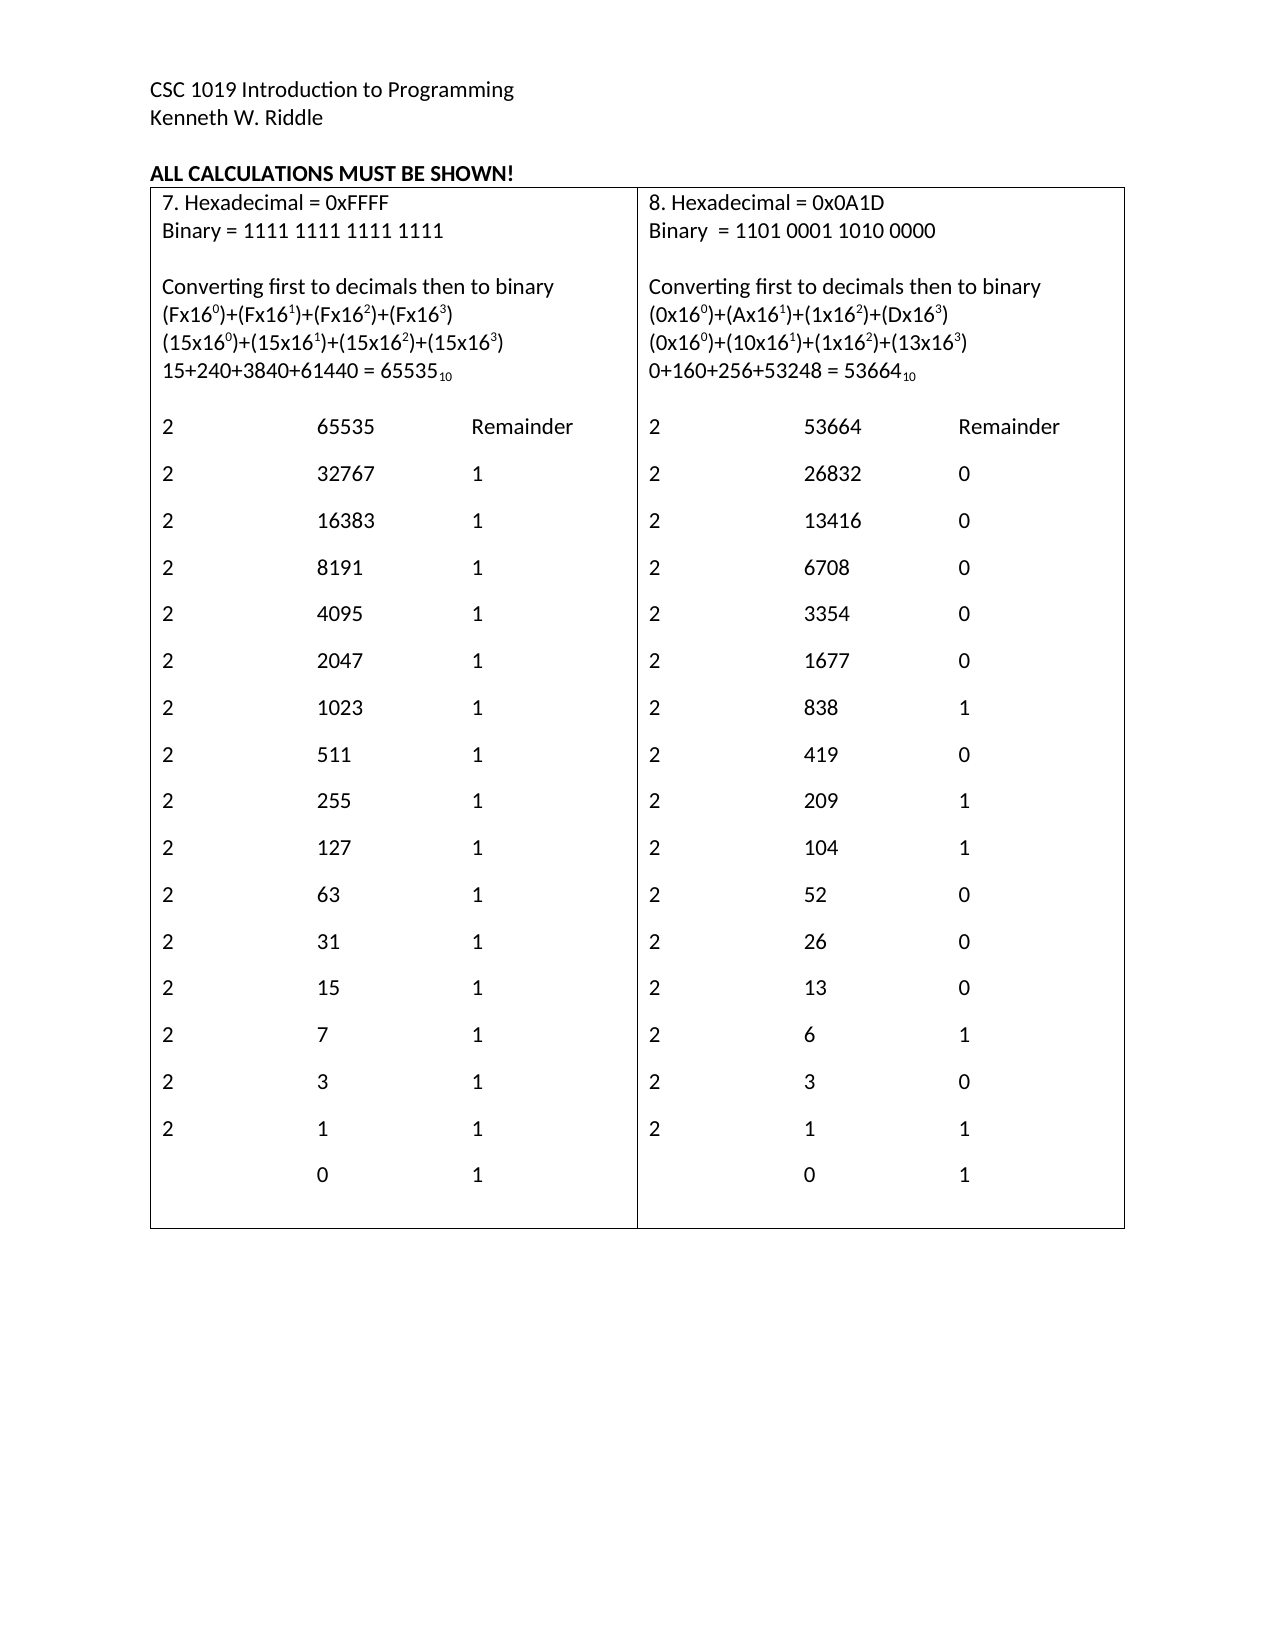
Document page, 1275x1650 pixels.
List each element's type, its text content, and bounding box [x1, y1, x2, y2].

table_cell 8. Hexadecimal = 0x0A1D Binary = 1101 0001 1010 0000 Converting first to decimals then to binary (0x160)+(Ax161)+(1x162)+(Dx163) (0x160)+(10x161)+(1x162)+(13x163) 0+160+256+53248 = 5366410 [638, 188, 1124, 1228]
table_cell 7. Hexadecimal = 0xFFFF Binary = 1111 1111 1111 1111 Converting first to decimals then to binary (Fx160)+(Fx161)+(Fx162)+(Fx163) (15x160)+(15x161)+(15x162)+(15x163) 15+240+3840+61440 = 6553510 [151, 188, 637, 1228]
